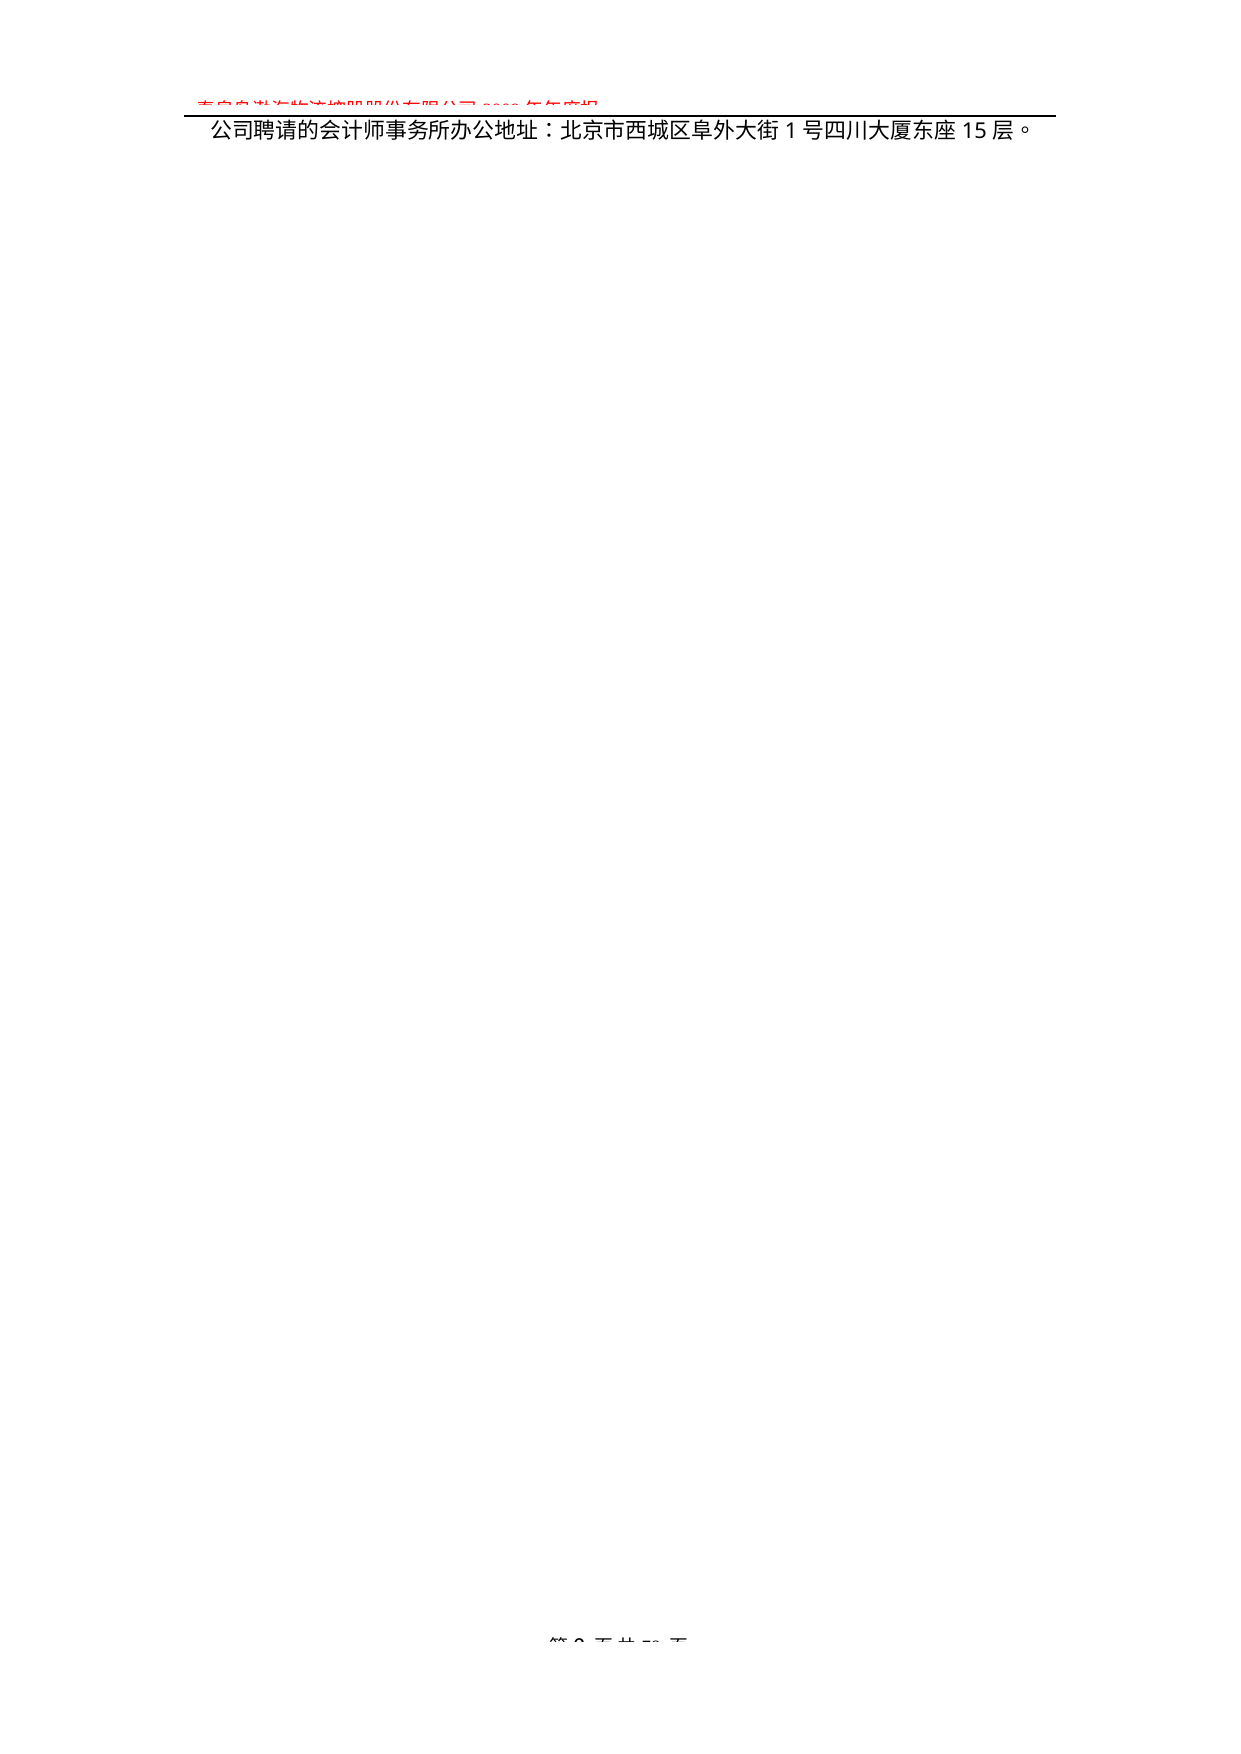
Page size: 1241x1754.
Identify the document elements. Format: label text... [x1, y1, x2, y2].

text 公司聘请的会计师事务所办公地址：北京市西城区阜外大街 1 号四川大厦东座 15 层。 [187, 114, 1073, 144]
